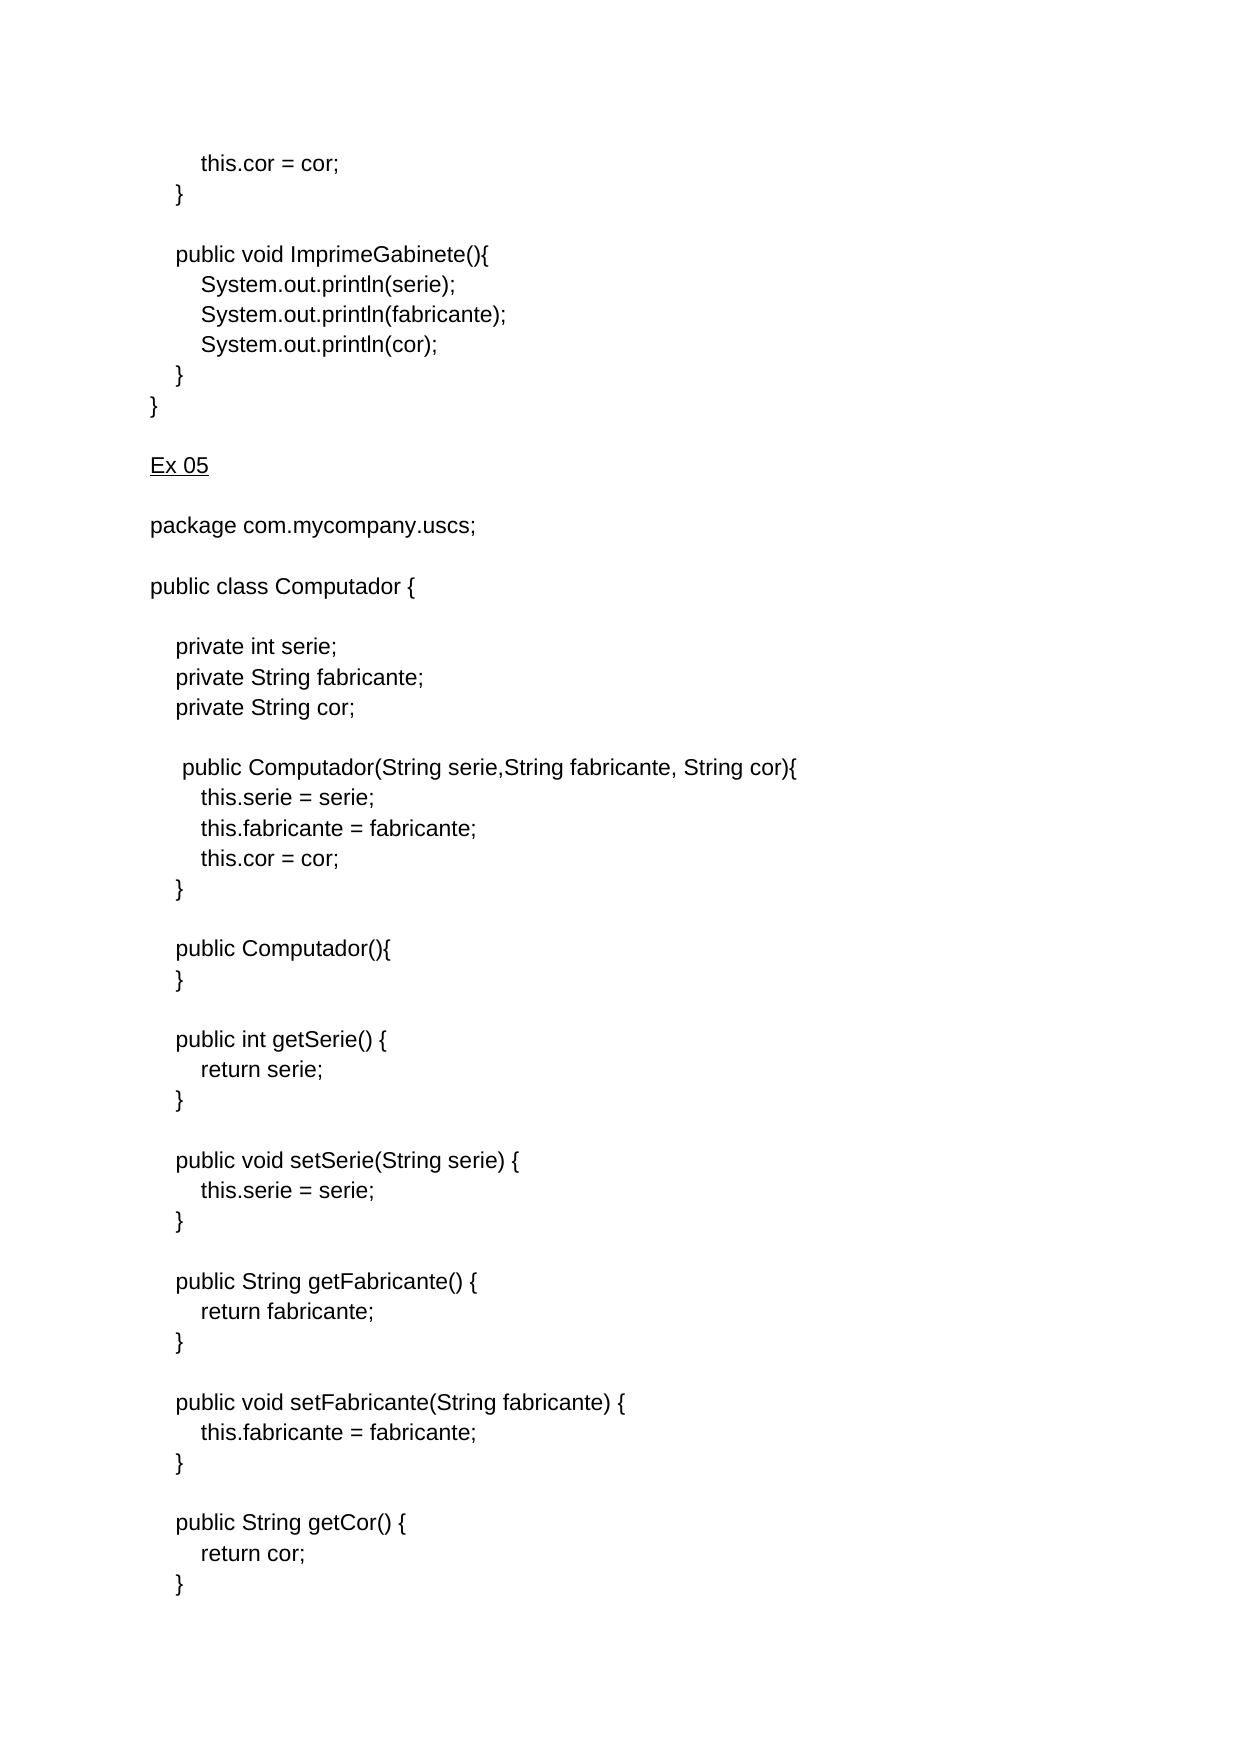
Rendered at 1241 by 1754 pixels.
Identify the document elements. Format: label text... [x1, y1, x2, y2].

text private String fabricante; [150, 663, 1090, 690]
text public Computador(){ [150, 935, 1090, 962]
text public int getSerie() { [150, 1026, 1090, 1052]
text this.serie = serie; [150, 1177, 1090, 1203]
text private String cor; [150, 694, 1090, 720]
text } [150, 180, 1090, 207]
text System.out.println(fabricante); [150, 301, 1090, 327]
text this.fabricante = fabricante; [150, 1419, 1090, 1445]
text System.out.println(cor); [150, 331, 1090, 358]
text public String getCor() { [150, 1509, 1090, 1536]
text this.cor = cor; [150, 845, 1090, 871]
text public void setFabricante(String fabricante) { [150, 1388, 1090, 1415]
text package com.mycompany.uscs; [150, 512, 1090, 539]
text System.out.println(serie); [150, 271, 1090, 297]
text return serie; [150, 1056, 1090, 1083]
text private int serie; [150, 633, 1090, 660]
text } [150, 1328, 1090, 1354]
text public String getFabricante() { [150, 1268, 1090, 1294]
text this.fabricante = fabricante; [150, 814, 1090, 841]
text } [150, 1207, 1090, 1234]
text } [150, 361, 1090, 388]
text } [150, 875, 1090, 901]
text public class Computador { [150, 573, 1090, 599]
text } [150, 1086, 1090, 1113]
text } [150, 966, 1090, 992]
text } [150, 392, 1090, 418]
text public Computador(String serie,String fabricante, String cor){ [150, 754, 1090, 781]
text Ex 05 [150, 452, 1090, 478]
text this.serie = serie; [150, 784, 1090, 811]
text } [150, 1570, 1090, 1596]
text return fabricante; [150, 1298, 1090, 1324]
text this.cor = cor; [150, 150, 1090, 176]
text public void setSerie(String serie) { [150, 1147, 1090, 1173]
text return cor; [150, 1539, 1090, 1566]
text } [150, 1449, 1090, 1475]
text public void ImprimeGabinete(){ [150, 241, 1090, 267]
